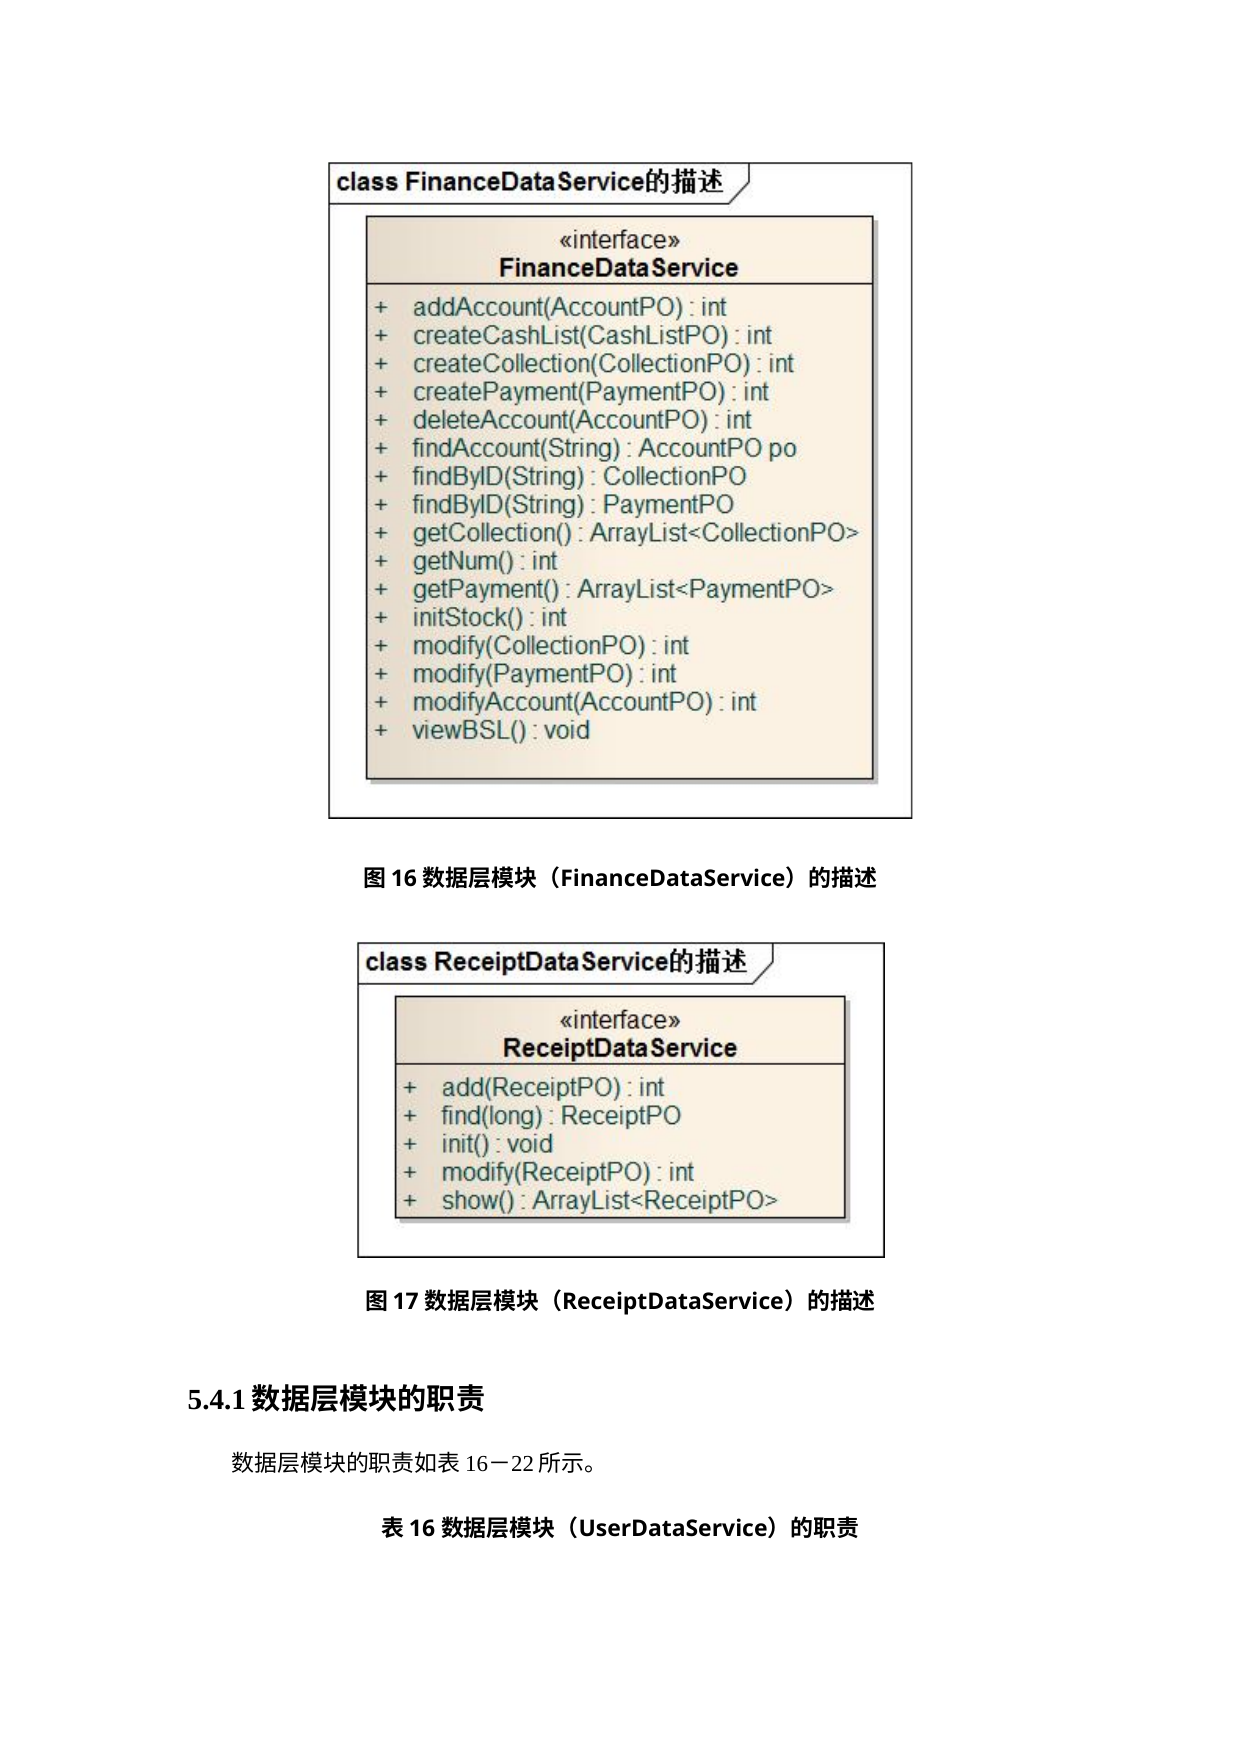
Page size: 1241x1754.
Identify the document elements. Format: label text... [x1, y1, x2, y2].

text 5.4.1数据层模块的职责 [187, 1364, 1053, 1429]
text 图17 数据层模块（ReceiptDataService）的描述 [187, 1267, 1053, 1332]
text 数据层模块的职责如表16－22所示。 [187, 1429, 1053, 1494]
text 表16 数据层模块（UserDataService）的职责 [187, 1494, 1053, 1559]
picture [327, 162, 913, 819]
text 图16 数据层模块（FinanceDataService）的描述 [187, 844, 1053, 909]
picture [356, 941, 885, 1258]
